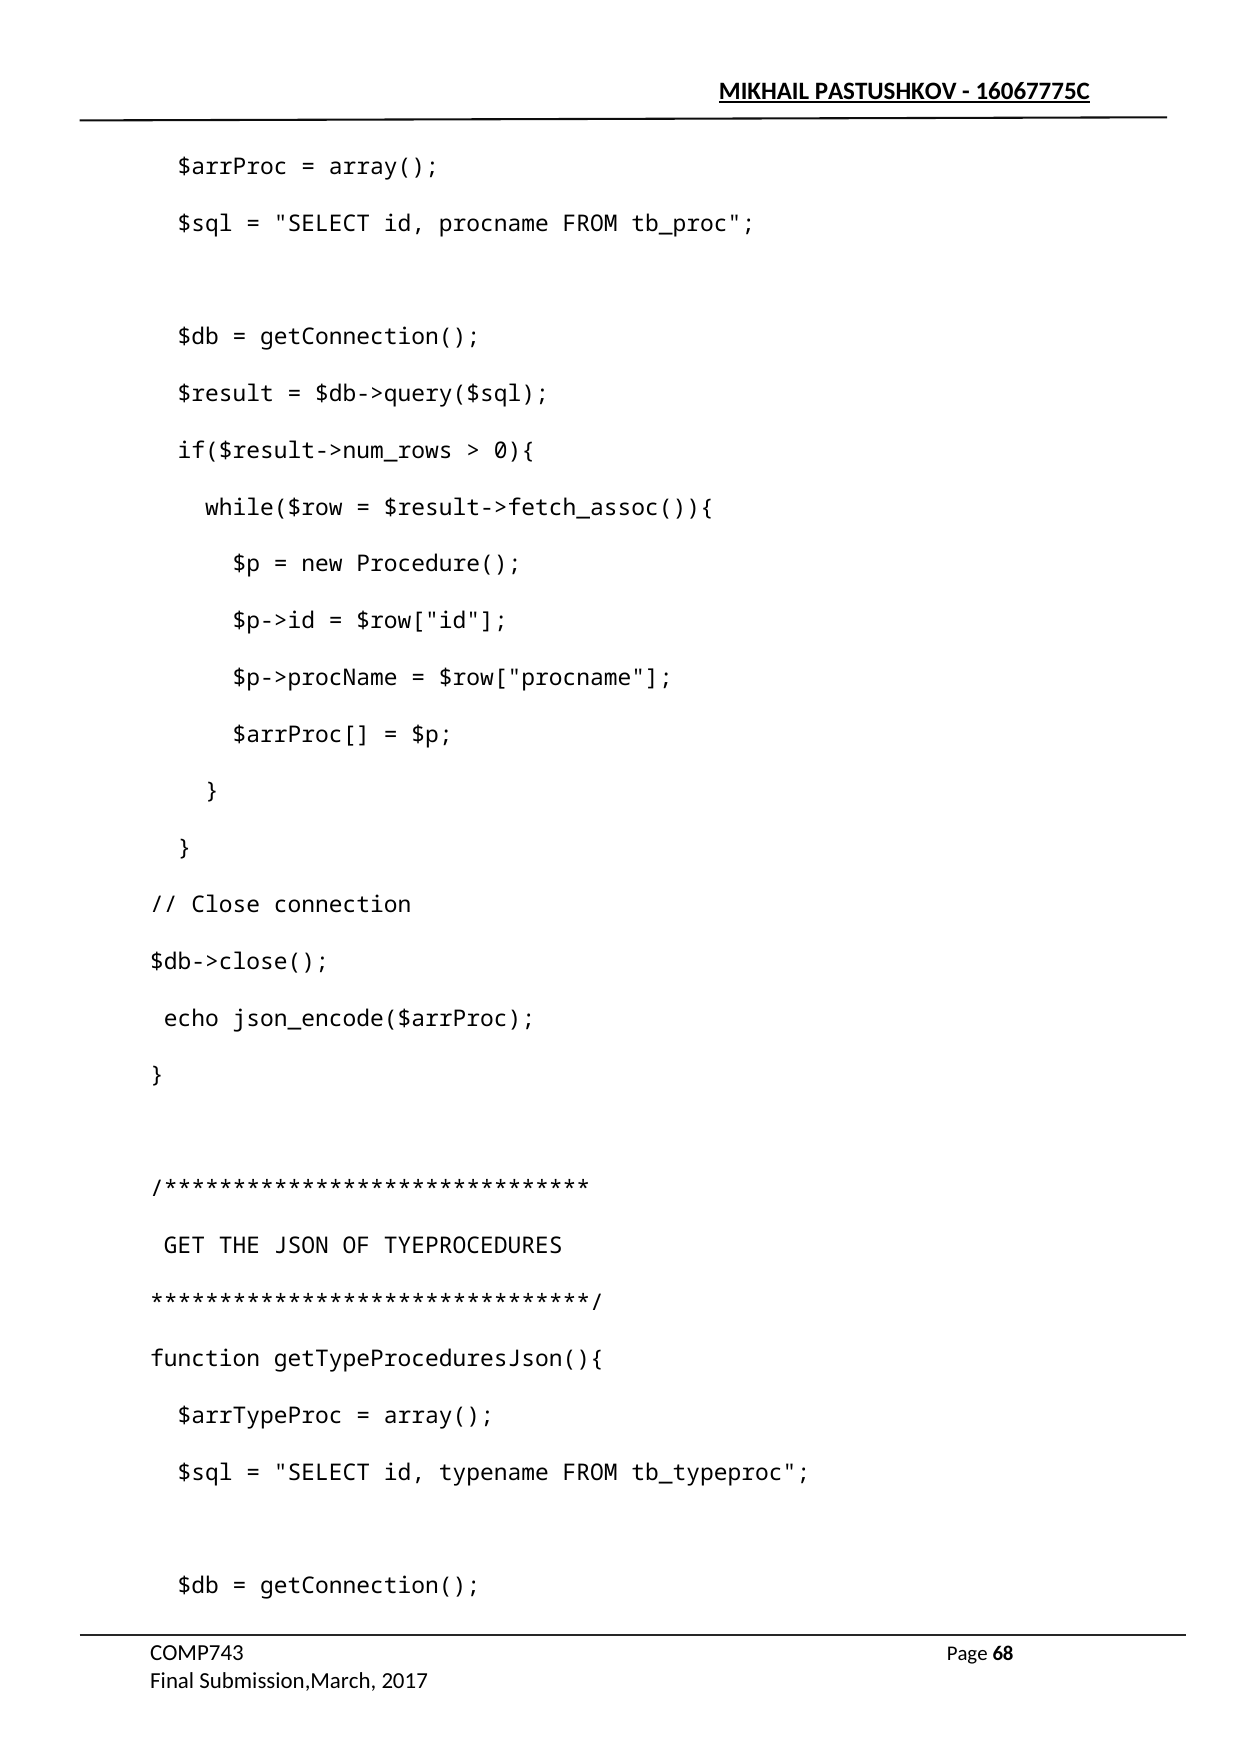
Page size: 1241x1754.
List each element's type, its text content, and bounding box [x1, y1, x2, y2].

text while($row = $result->fetch_assoc()){ [150, 491, 1090, 522]
text /******************************* [150, 1172, 1090, 1203]
text $db = getConnection(); [150, 1569, 1090, 1601]
text $arrProc[] = $p; [150, 718, 1090, 749]
text $p->id = $row["id"]; [150, 604, 1090, 635]
text $sql = "SELECT id, typename FROM tb_typeproc"; [150, 1456, 1090, 1487]
text } [150, 831, 1090, 862]
text } [150, 774, 1090, 806]
text $arrProc = array(); [150, 150, 1090, 181]
text // Close connection [150, 888, 1090, 919]
text } [150, 1058, 1090, 1089]
text $db = getConnection(); [150, 320, 1090, 352]
text $arrTypeProc = array(); [150, 1399, 1090, 1430]
text echo json_encode($arrProc); [150, 1002, 1090, 1033]
text $result = $db->query($sql); [150, 377, 1090, 408]
text $p->procName = $row["procname"]; [150, 661, 1090, 692]
text ********************************/ [150, 1285, 1090, 1317]
text $sql = "SELECT id, procname FROM tb_proc"; [150, 207, 1090, 238]
text $p = new Procedure(); [150, 547, 1090, 579]
text $db->close(); [150, 945, 1090, 976]
text GET THE JSON OF TYEPROCEDURES [150, 1229, 1090, 1260]
text if($result->num_rows > 0){ [150, 434, 1090, 465]
text function getTypeProceduresJson(){ [150, 1342, 1090, 1373]
